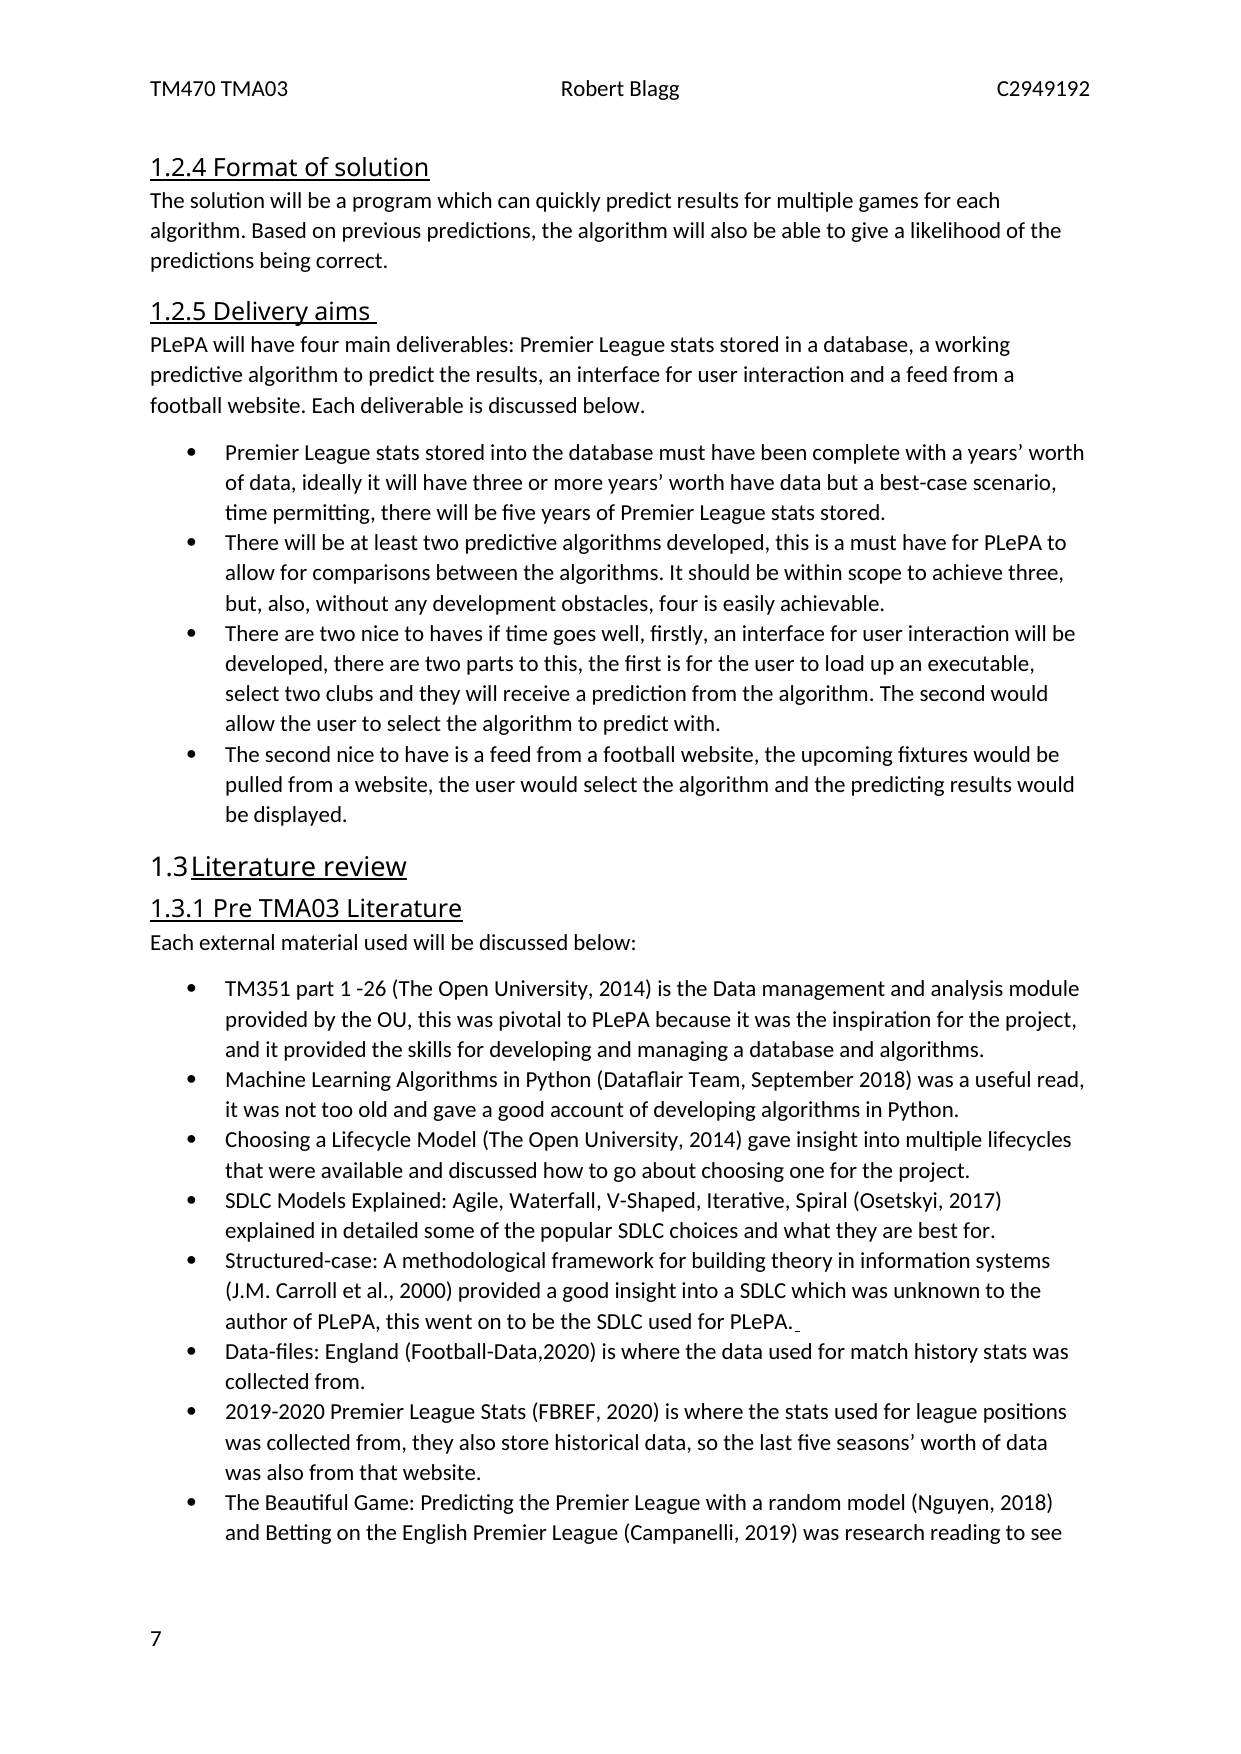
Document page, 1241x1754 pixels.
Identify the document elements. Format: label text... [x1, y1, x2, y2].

subtitle 1.3.1 Pre TMA03 Literature [150, 891, 1090, 925]
list Choosing a Lifecycle Model (The Open University, 2014) gave insight into multiple lifecycles that were available and discussed how to go about choosing one for the project. [187, 1126, 1090, 1184]
list There are two nice to haves if time goes well, firstly, an interface for user interaction will be developed, there are two parts to this, the first is for the user to load up an executable, select two clubs and they will receive a prediction from the algorithm. The second would allow the user to select the algorithm to predict with. [187, 619, 1090, 737]
list TM351 part 1 -26 (The Open University, 2014) is the Data management and analysis module provided by the OU, this was pivotal to PLePA because it was the inspiration for the project, and it provided the skills for developing and managing a database and algorithms. [187, 974, 1090, 1063]
text 1.2.4 Format of solution The solution will be a program which can quickly predict results for multiple games for each algorithm. Based on previous predictions, the algorithm will also be able to give a likelihood of the predictions being correct. [150, 150, 1090, 275]
list 2019-2020 Premier League Stats (FBREF, 2020) is where the stats used for league positions was collected from, they also store historical data, so the last five seasons’ worth of data was also from that website. [187, 1397, 1090, 1486]
list Data-files: England (Football-Data,2020) is where the data used for match history stats was collected from. [187, 1337, 1090, 1395]
list Structured-case: A methodological framework for building theory in information systems (J.M. Carroll et al., 2000) provided a good insight into a SDLC which was unknown to the author of PLePA, this went on to be the SDLC used for PLePA. [187, 1246, 1090, 1335]
list Machine Learning Algorithms in Python (Dataflair Team, September 2018) was a useful read, it was not too old and gave a good account of developing algorithms in Python. [187, 1065, 1090, 1123]
text Each external material used will be discussed below: [150, 928, 1090, 956]
text PLePA will have four main deliverables: Premier League stats stored in a database, a working predictive algorithm to predict the results, an interface for user interaction and a feed from a football website. Each deliverable is discussed below. [150, 330, 1090, 419]
list There will be at least two predictive algorithms developed, this is a must have for PLePA to allow for comparisons between the algorithms. It should be within scope to achieve three, but, also, without any development obstacles, four is easily achievable. [187, 528, 1090, 617]
list The second nice to have is a feed from a football website, the upcoming fixtures would be pulled from a website, the user would select the algorithm and the predicting results would be displayed. [187, 740, 1090, 828]
subtitle 1.2.5 Delivery aims [150, 293, 1090, 328]
list SDLC Models Explained: Agile, Waterfall, V-Shaped, Iterative, Spiral (Osetskyi, 2017) explained in detailed some of the popular SDLC choices and what they are best for. [187, 1186, 1090, 1244]
subtitle Literature review [150, 847, 1090, 884]
list Premier League stats stored into the database must have been complete with a years’ worth of data, ideally it will have three or more years’ worth have data but a best-case scenario, time permitting, there will be five years of Premier League stats stored. [187, 438, 1090, 526]
